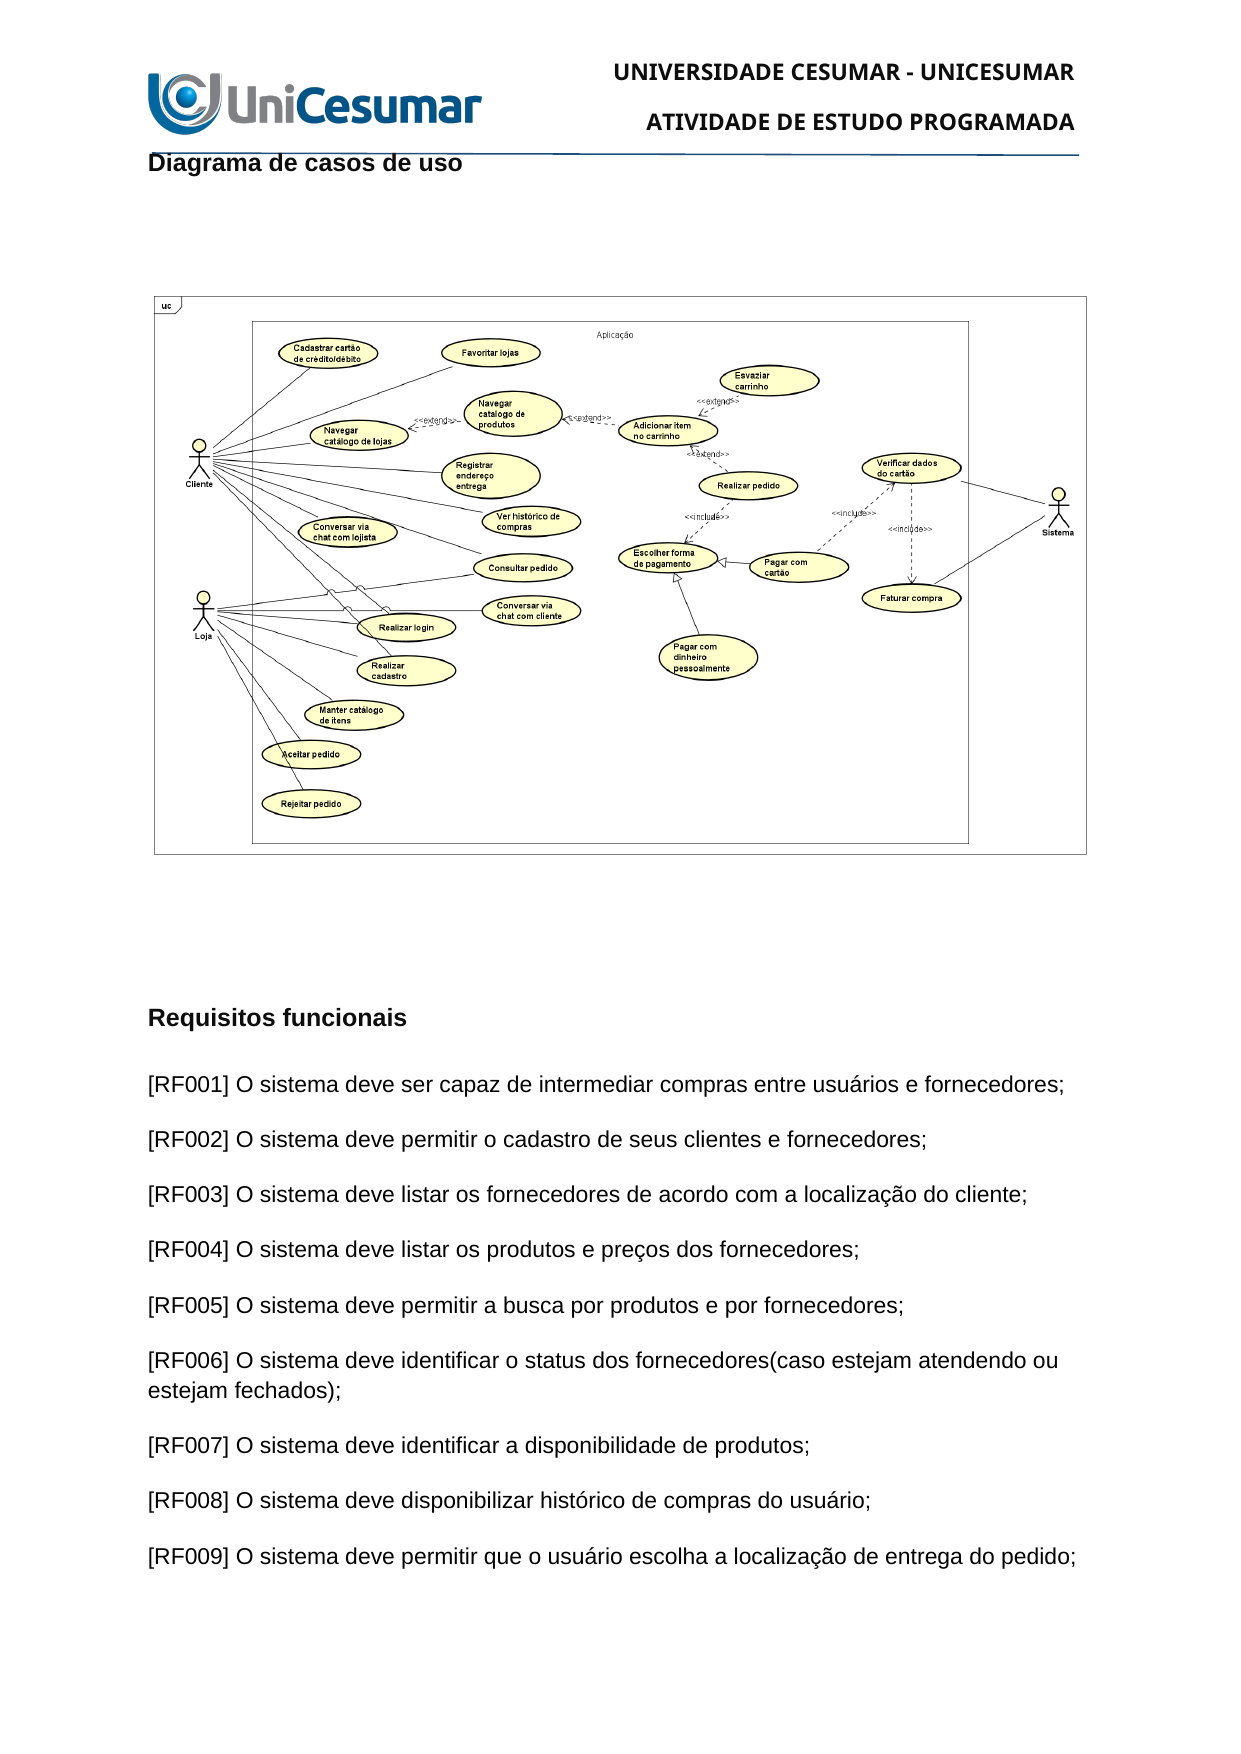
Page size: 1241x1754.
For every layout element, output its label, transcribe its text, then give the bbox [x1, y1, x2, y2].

text [RF004] O sistema deve listar os produtos e preços dos fornecedores; [148, 1236, 1092, 1263]
text [RF009] O sistema deve permitir que o usuário escolha a localização de entrega do pedido; [148, 1543, 1092, 1569]
text [RF005] O sistema deve permitir a busca por produtos e por fornecedores; [148, 1292, 1092, 1318]
text [RF001] O sistema deve ser capaz de intermediar compras entre usuários e fornecedores; [148, 1071, 1092, 1097]
picture [147, 73, 483, 136]
text Diagrama de casos de uso [148, 148, 1092, 176]
text [RF003] O sistema deve listar os fornecedores de acordo com a localização do cliente; [148, 1181, 1092, 1207]
text [RF002] O sistema deve permitir o cadastro de seus clientes e fornecedores; [148, 1126, 1092, 1152]
text Requisitos funcionais [148, 1003, 1092, 1031]
picture [147, 289, 1093, 861]
text [RF008] O sistema deve disponibilizar histórico de compras do usuário; [148, 1487, 1092, 1514]
text [RF007] O sistema deve identificar a disponibilidade de produtos; [148, 1432, 1092, 1458]
text [RF006] O sistema deve identificar o status dos fornecedores(caso estejam atendendo ou estejam fechados); [148, 1347, 1092, 1403]
